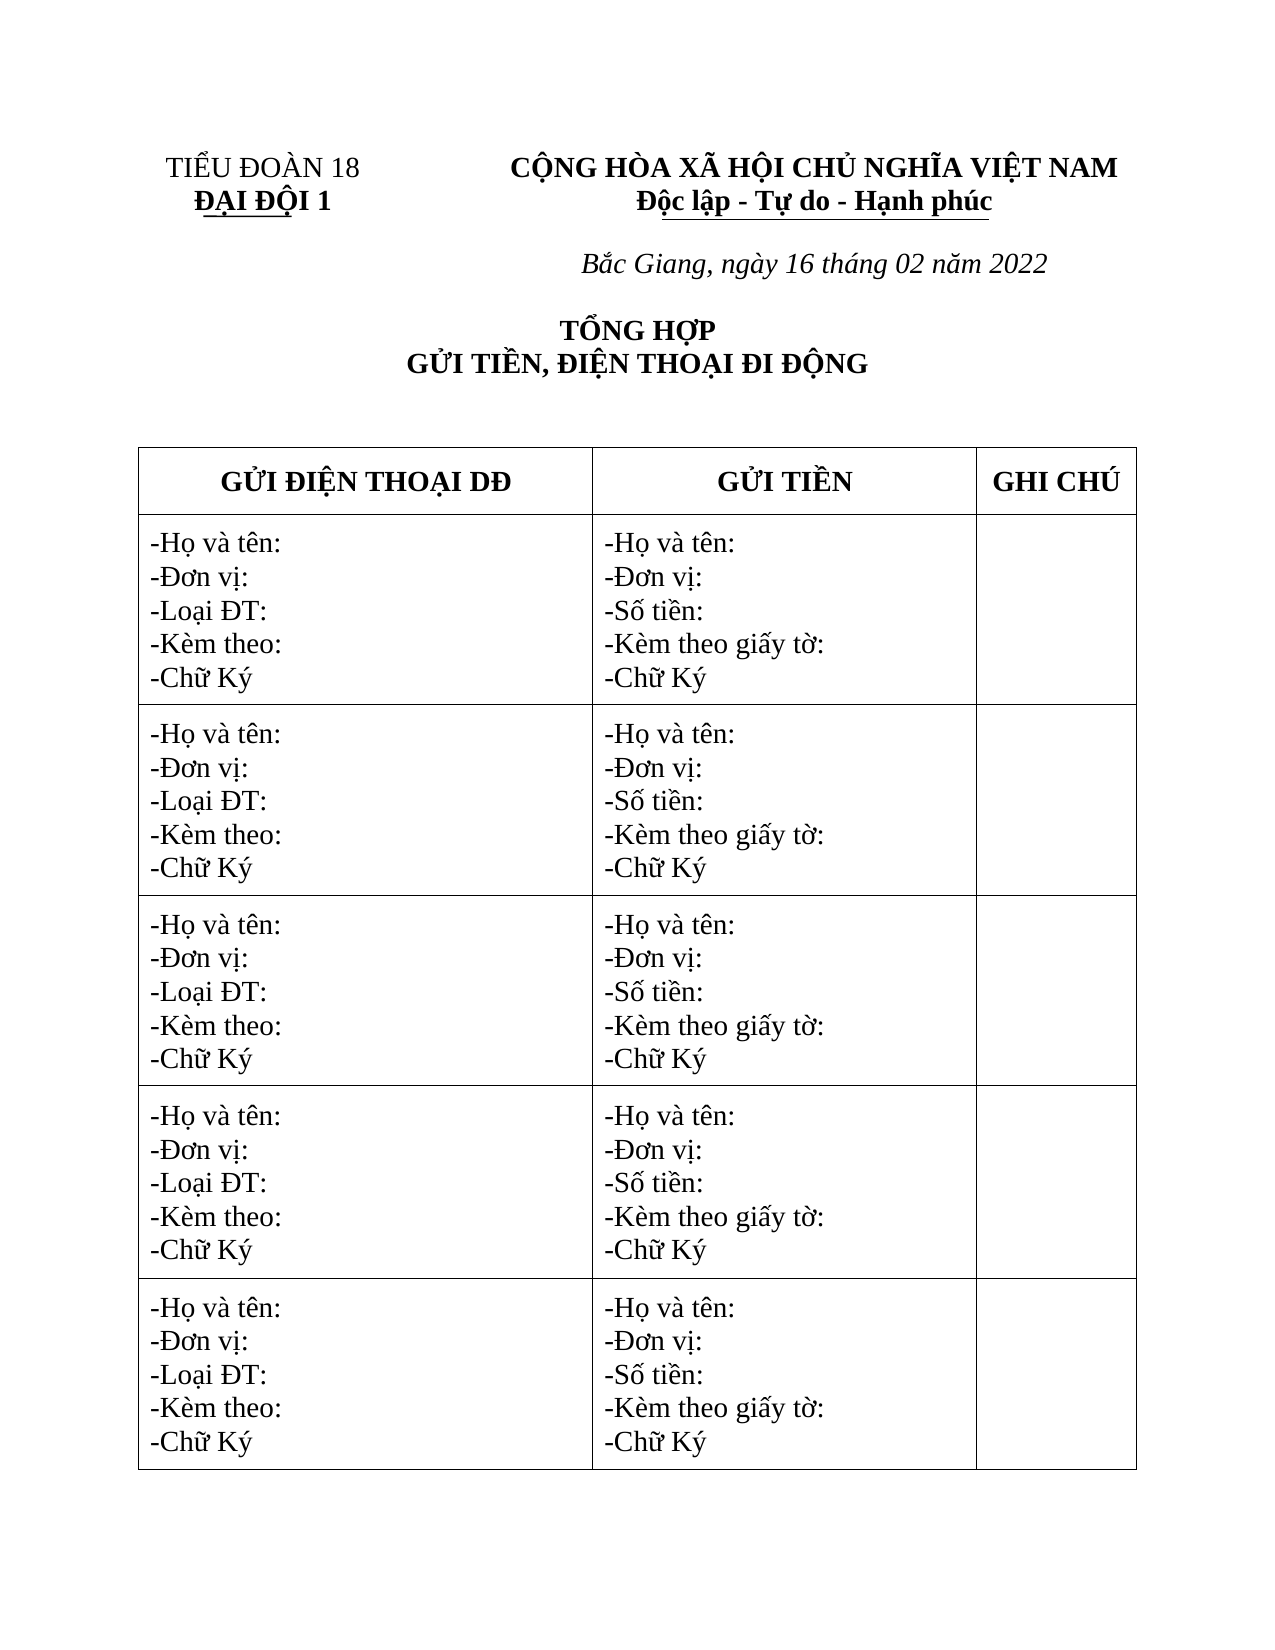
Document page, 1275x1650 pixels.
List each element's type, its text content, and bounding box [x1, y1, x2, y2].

table_cell [977, 515, 1136, 704]
table_cell -Họ và tên: -Đơn vị: -Số tiền: -Kèm theo giấy tờ: -Chữ Ký [593, 896, 976, 1085]
table_cell [977, 896, 1136, 1085]
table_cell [593, 1279, 976, 1469]
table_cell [139, 1086, 592, 1278]
table_cell [977, 705, 1136, 895]
table_cell -Họ và tên: -Đơn vị: -Loại ĐT: -Kèm theo: -Chữ Ký [139, 515, 592, 704]
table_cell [139, 1279, 592, 1469]
table_cell -Họ và tên: -Đơn vị: -Số tiền: -Kèm theo giấy tờ: -Chữ Ký [593, 705, 976, 895]
table_header GỬI ĐIỆN THOẠI DĐ [139, 448, 592, 514]
table_cell [977, 1279, 1136, 1469]
text TỔNG HỢP [150, 313, 1125, 346]
table_header CỘNG HÒA XÃ HỘI CHỦ NGHĨA VIỆT NAM Độc lập - Tự do - Hạnh phúc Bắc Giang, ngày 16 tháng 02 năm 2022 [386, 150, 1184, 279]
table_cell -Họ và tên: -Đơn vị: -Loại ĐT: -Kèm theo: -Chữ Ký [139, 896, 592, 1085]
table_cell [977, 1086, 1136, 1278]
text GỬI TIỀN, ĐIỆN THOẠI ĐI ĐỘNG [150, 346, 1125, 380]
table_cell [593, 1086, 976, 1278]
table_header TIỂU ĐOÀN 18 ĐẠI ĐỘI 1 [139, 150, 386, 279]
table_header GHI CHÚ [977, 448, 1136, 514]
table_cell -Họ và tên: -Đơn vị: -Số tiền: -Kèm theo giấy tờ: -Chữ Ký [593, 515, 976, 704]
table_cell -Họ và tên: -Đơn vị: -Loại ĐT: -Kèm theo: -Chữ Ký [139, 705, 592, 895]
table_header GỬI TIỀN [593, 448, 976, 514]
